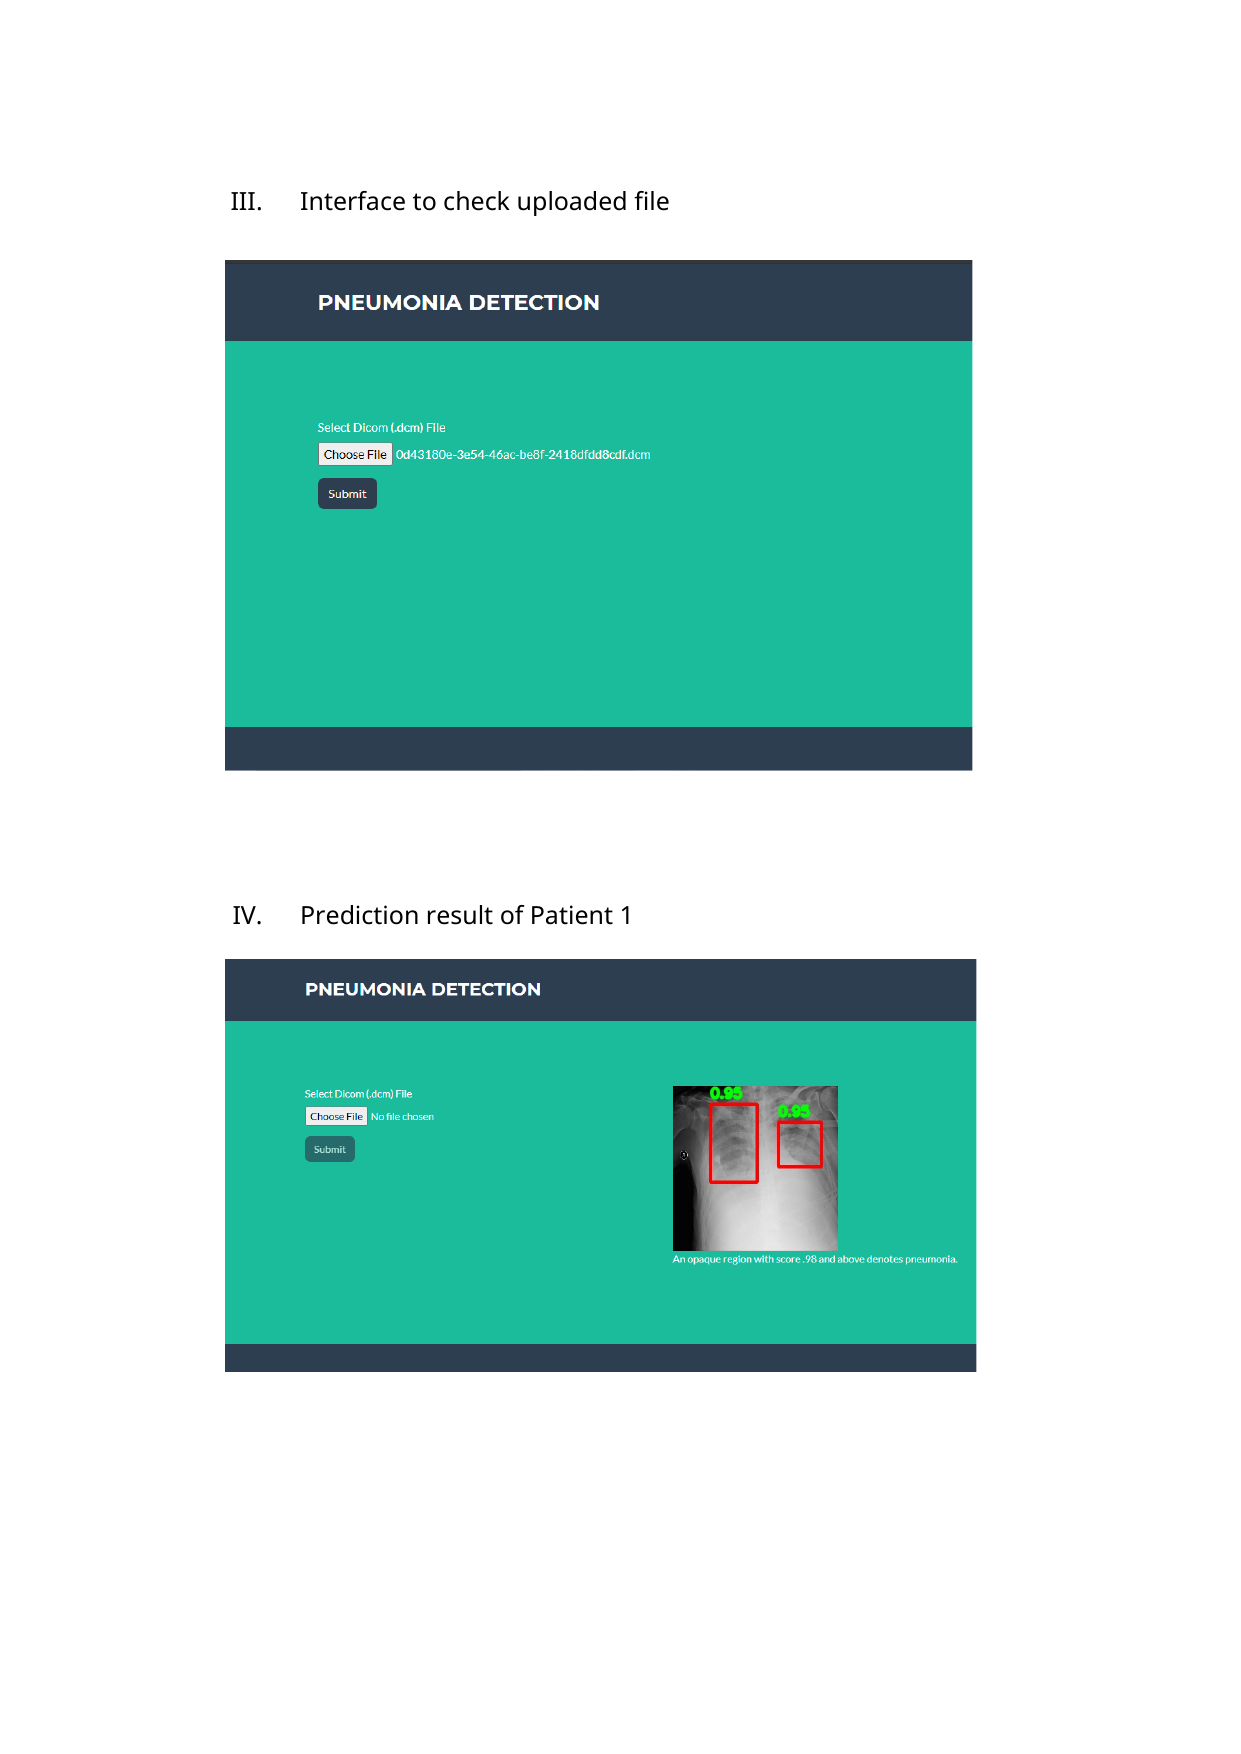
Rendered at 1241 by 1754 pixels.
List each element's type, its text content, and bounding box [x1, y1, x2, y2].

picture [225, 260, 973, 771]
list Prediction result of Patient 1 [262, 897, 1090, 932]
picture [225, 959, 977, 1372]
list Interface to check uploaded file [262, 184, 1090, 218]
